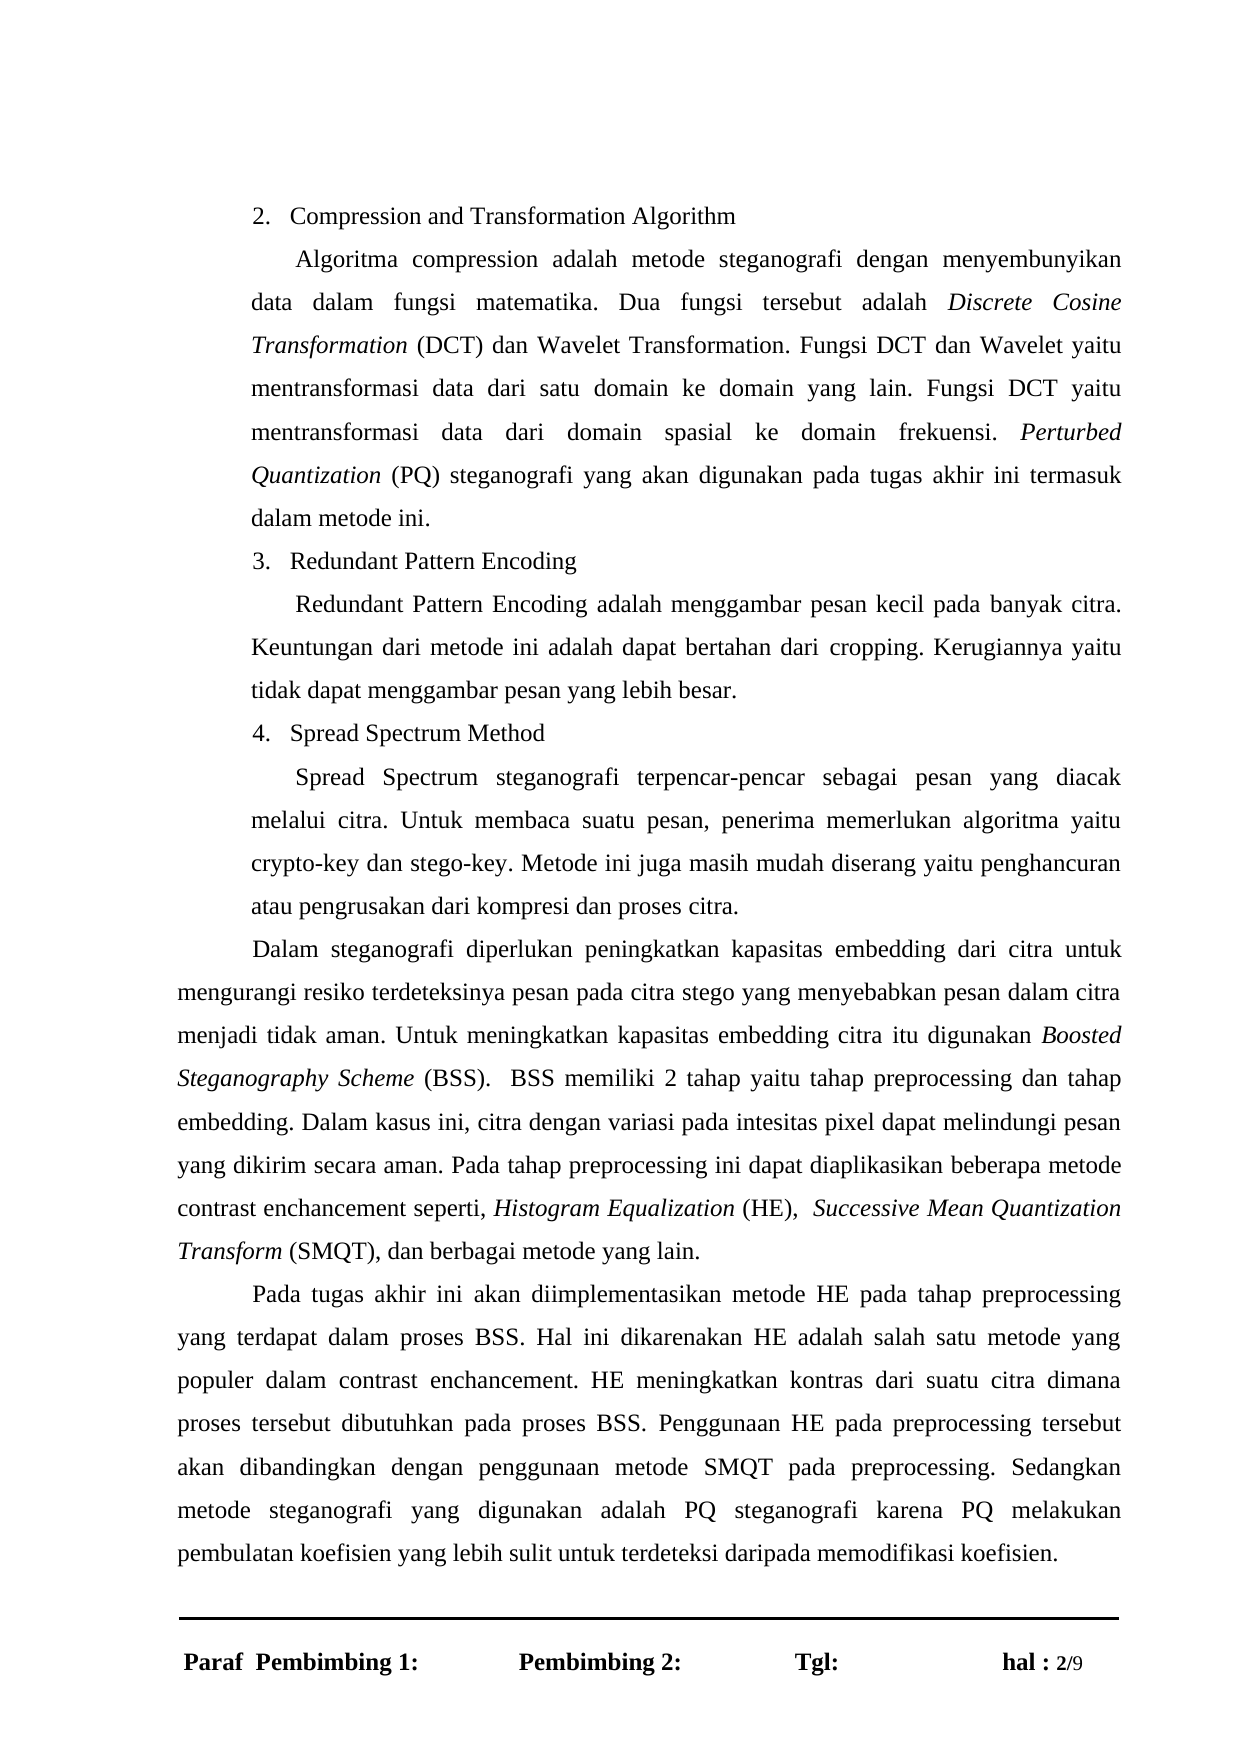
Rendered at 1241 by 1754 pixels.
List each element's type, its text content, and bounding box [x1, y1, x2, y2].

subtitle Spread Spectrum steganografi terpencar-pencar sebagai pesan yang diacak melalui citra. Untuk membaca suatu pesan, penerima memerlukan algoritma yaitu crypto-key dan stego-key. Metode ini juga masih mudah diserang yaitu penghancuran atau pengrusakan dari kompresi dan proses citra. [251, 762, 1122, 920]
list Spread Spectrum Method [252, 718, 1122, 747]
list Redundant Pattern Encoding [252, 546, 1122, 575]
text Pada tugas akhir ini akan diimplementasikan metode HE pada tahap preprocessing yang terdapat dalam proses BSS. Hal ini dikarenakan HE adalah salah satu metode yang populer dalam contrast enchancement. HE meningkatkan kontras dari suatu citra dimana proses tersebut dibutuhkan pada proses BSS. Penggunaan HE pada preprocessing tersebut akan dibandingkan dengan penggunaan metode SMQT pada preprocessing. Sedangkan metode steganografi yang digunakan adalah PQ steganografi karena PQ melakukan pembulatan koefisien yang lebih sulit untuk terdeteksi daripada memodifikasi koefisien. [177, 1279, 1122, 1567]
list Compression and Transformation Algorithm [252, 201, 1122, 230]
subtitle Redundant Pattern Encoding adalah menggambar pesan kecil pada banyak citra. Keuntungan dari metode ini adalah dapat bertahan dari cropping. Kerugiannya yaitu tidak dapat menggambar pesan yang lebih besar. [251, 589, 1122, 704]
text Dalam steganografi diperlukan peningkatkan kapasitas embedding dari citra untuk mengurangi resiko terdeteksinya pesan pada citra stego yang menyebabkan pesan dalam citra menjadi tidak aman. Untuk meningkatkan kapasitas embedding citra itu digunakan Boosted Steganography Scheme (BSS). BSS memiliki 2 tahap yaitu tahap preprocessing dan tahap embedding. Dalam kasus ini, citra dengan variasi pada intesitas pixel dapat melindungi pesan yang dikirim secara aman. Pada tahap preprocessing ini dapat diaplikasikan beberapa metode contrast enchancement seperti, Histogram Equalization (HE), Successive Mean Quantization Transform (SMQT), dan berbagai metode yang lain. [177, 934, 1122, 1265]
subtitle Algoritma compression adalah metode steganografi dengan menyembunyikan data dalam fungsi matematika. Dua fungsi tersebut adalah Discrete Cosine Transformation (DCT) dan Wavelet Transformation. Fungsi DCT dan Wavelet yaitu mentransformasi data dari satu domain ke domain yang lain. Fungsi DCT yaitu mentransformasi data dari domain spasial ke domain frekuensi. Perturbed Quantization (PQ) steganografi yang akan digunakan pada tugas akhir ini termasuk dalam metode ini. [251, 244, 1122, 532]
